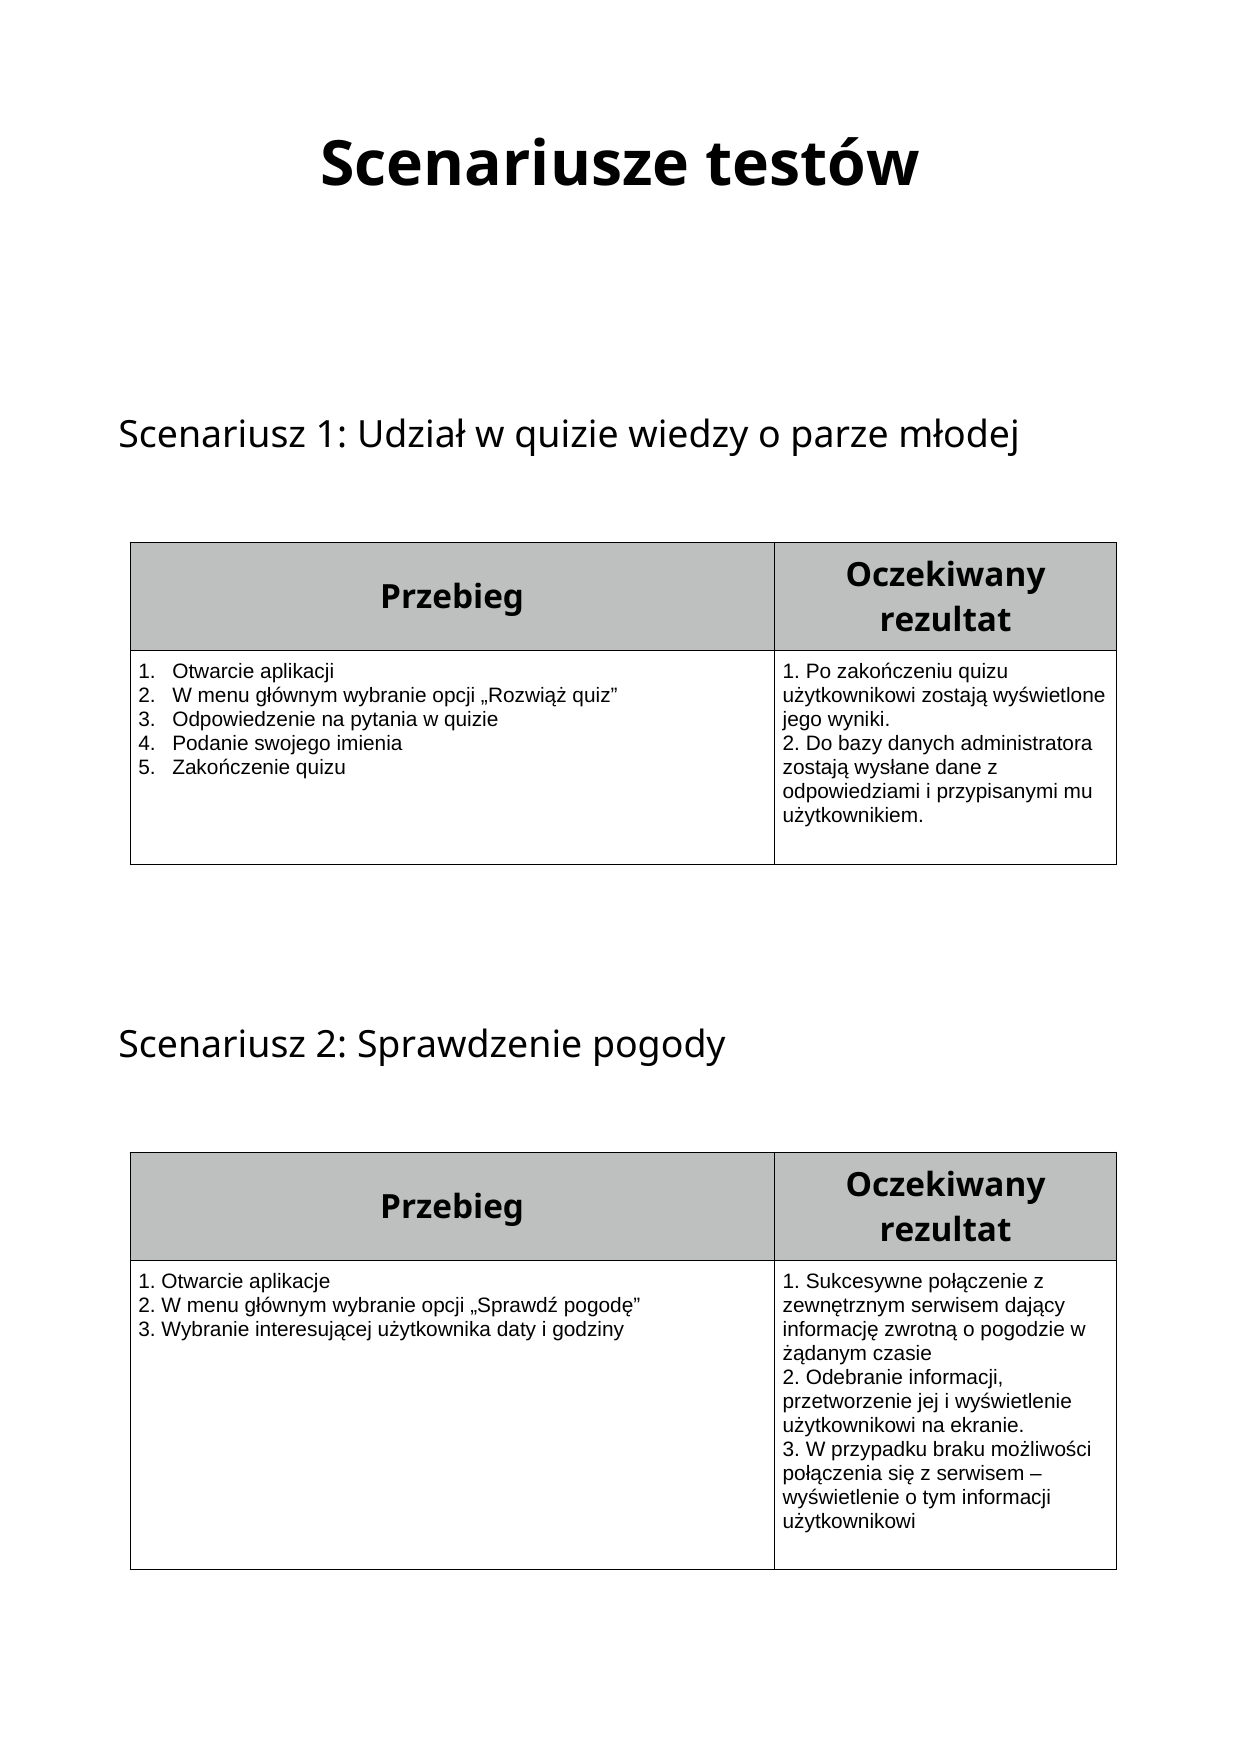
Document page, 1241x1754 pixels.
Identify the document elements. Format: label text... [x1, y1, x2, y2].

table_cell 1. Sukcesywne połączenie z zewnętrznym serwisem dający informację zwrotną o pogodzie w żądanym czasie 2. Odebranie informacji, przetworzenie jej i wyświetlenie użytkownikowi na ekranie. 3. W przypadku braku możliwości połączenia się z serwisem – wyświetlenie o tym informacji użytkownikowi [775, 1261, 1116, 1569]
table_header Przebieg [131, 543, 774, 650]
text Scenariusz 1: Udział w quizie wiedzy o parze młodej [118, 407, 1122, 458]
text Scenariusz 2: Sprawdzenie pogody [118, 1017, 1122, 1068]
table_header Przebieg [131, 1153, 774, 1260]
table_cell 1. Po zakończeniu quizu użytkownikowi zostają wyświetlone jego wyniki. 2. Do bazy danych administratora zostają wysłane dane z odpowiedziami i przypisanymi mu użytkownikiem. [775, 651, 1116, 864]
table_header Oczekiwany rezultat [775, 543, 1116, 650]
table_cell 1. Otwarcie aplikacje 2. W menu głównym wybranie opcji „Sprawdź pogodę” 3. Wybranie interesującej użytkownika daty i godziny [131, 1261, 774, 1569]
title Scenariusze testów [118, 118, 1122, 203]
table_header Oczekiwany rezultat [775, 1153, 1116, 1260]
table_cell Otwarcie aplikacji W menu głównym wybranie opcji „Rozwiąż quiz” Odpowiedzenie na pytania w quizie Podanie swojego imienia Zakończenie quizu [131, 651, 774, 864]
